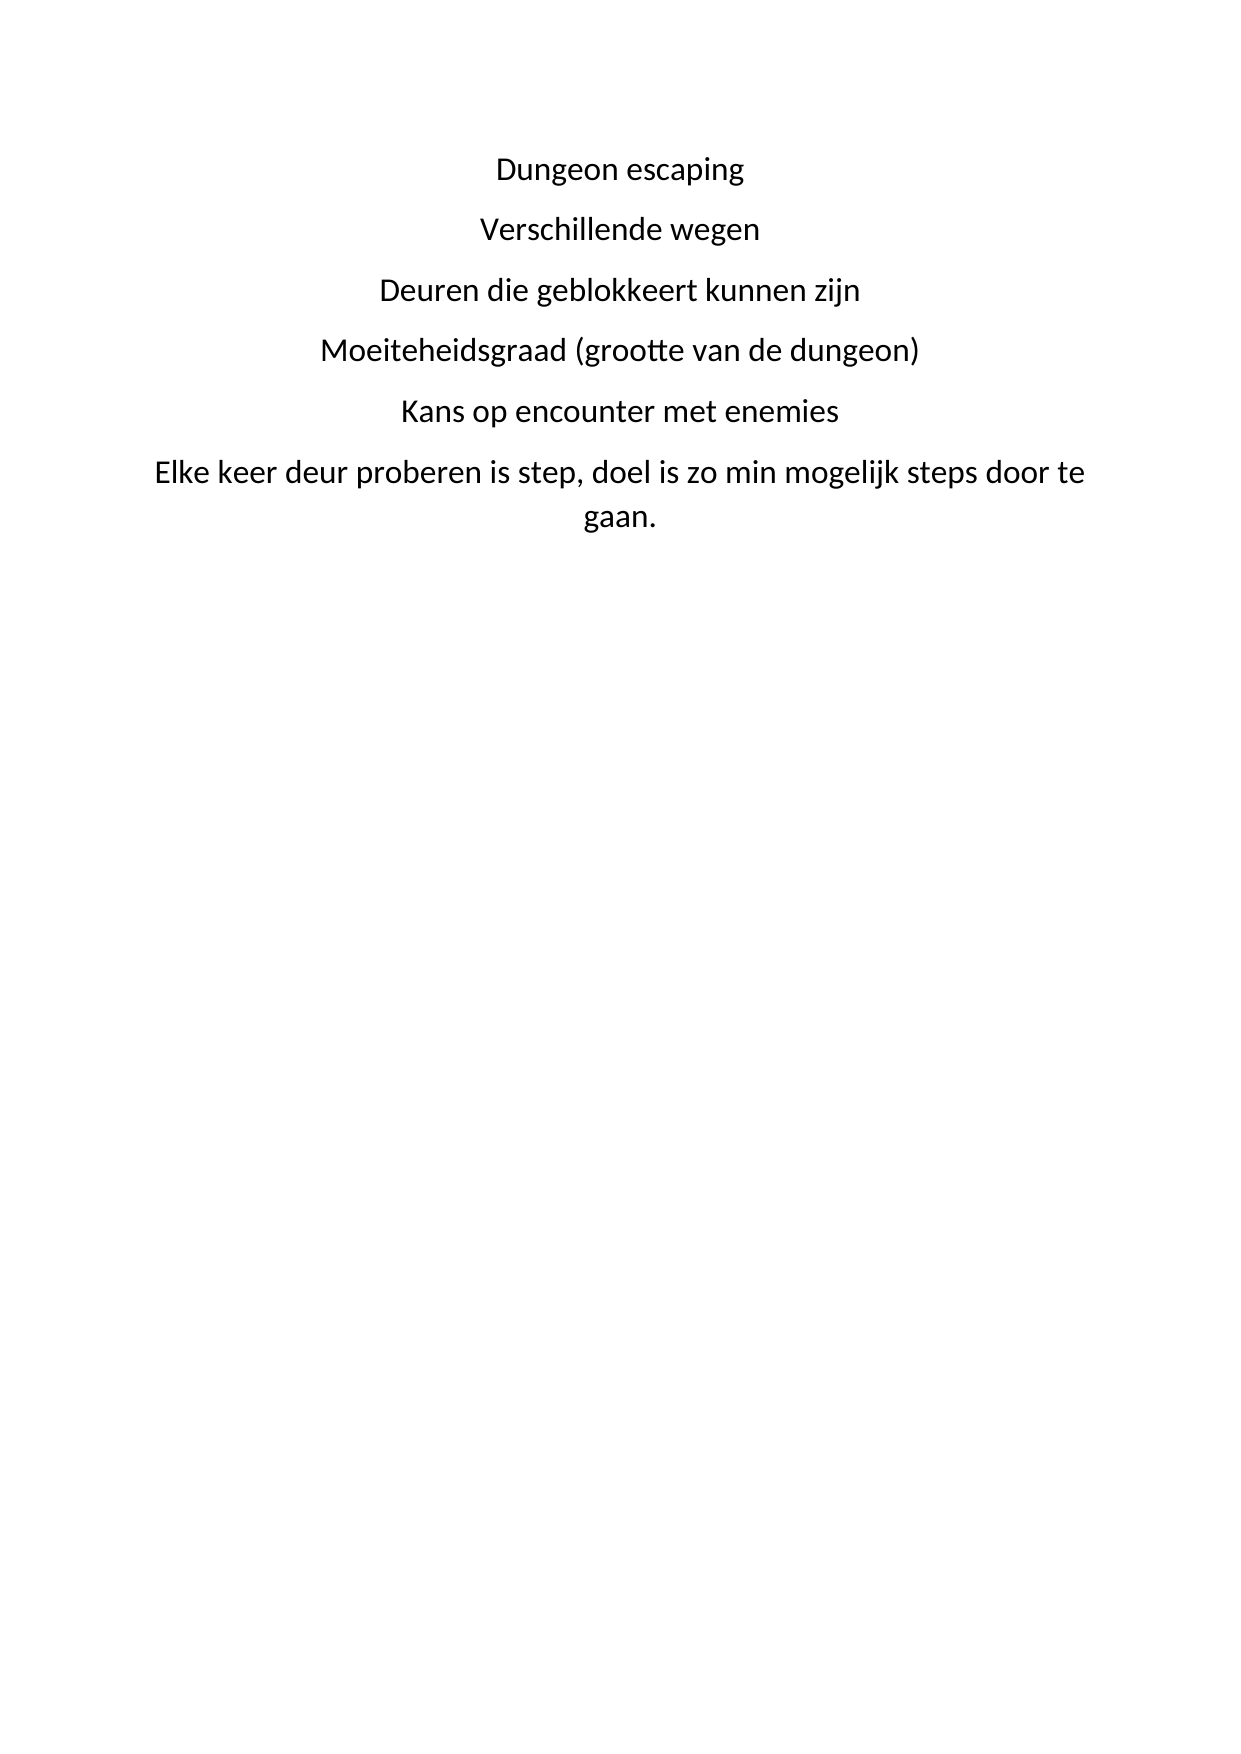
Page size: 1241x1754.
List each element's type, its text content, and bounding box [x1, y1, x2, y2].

text Moeiteheidsgraad (grootte van de dungeon) [148, 329, 1093, 370]
text Kans op encounter met enemies [148, 390, 1093, 431]
text Elke keer deur proberen is step, doel is zo min mogelijk steps door te gaan. [148, 451, 1093, 535]
text Deuren die geblokkeert kunnen zijn [148, 269, 1093, 309]
text Dungeon escaping [148, 148, 1093, 188]
text Verschillende wegen [148, 208, 1093, 249]
